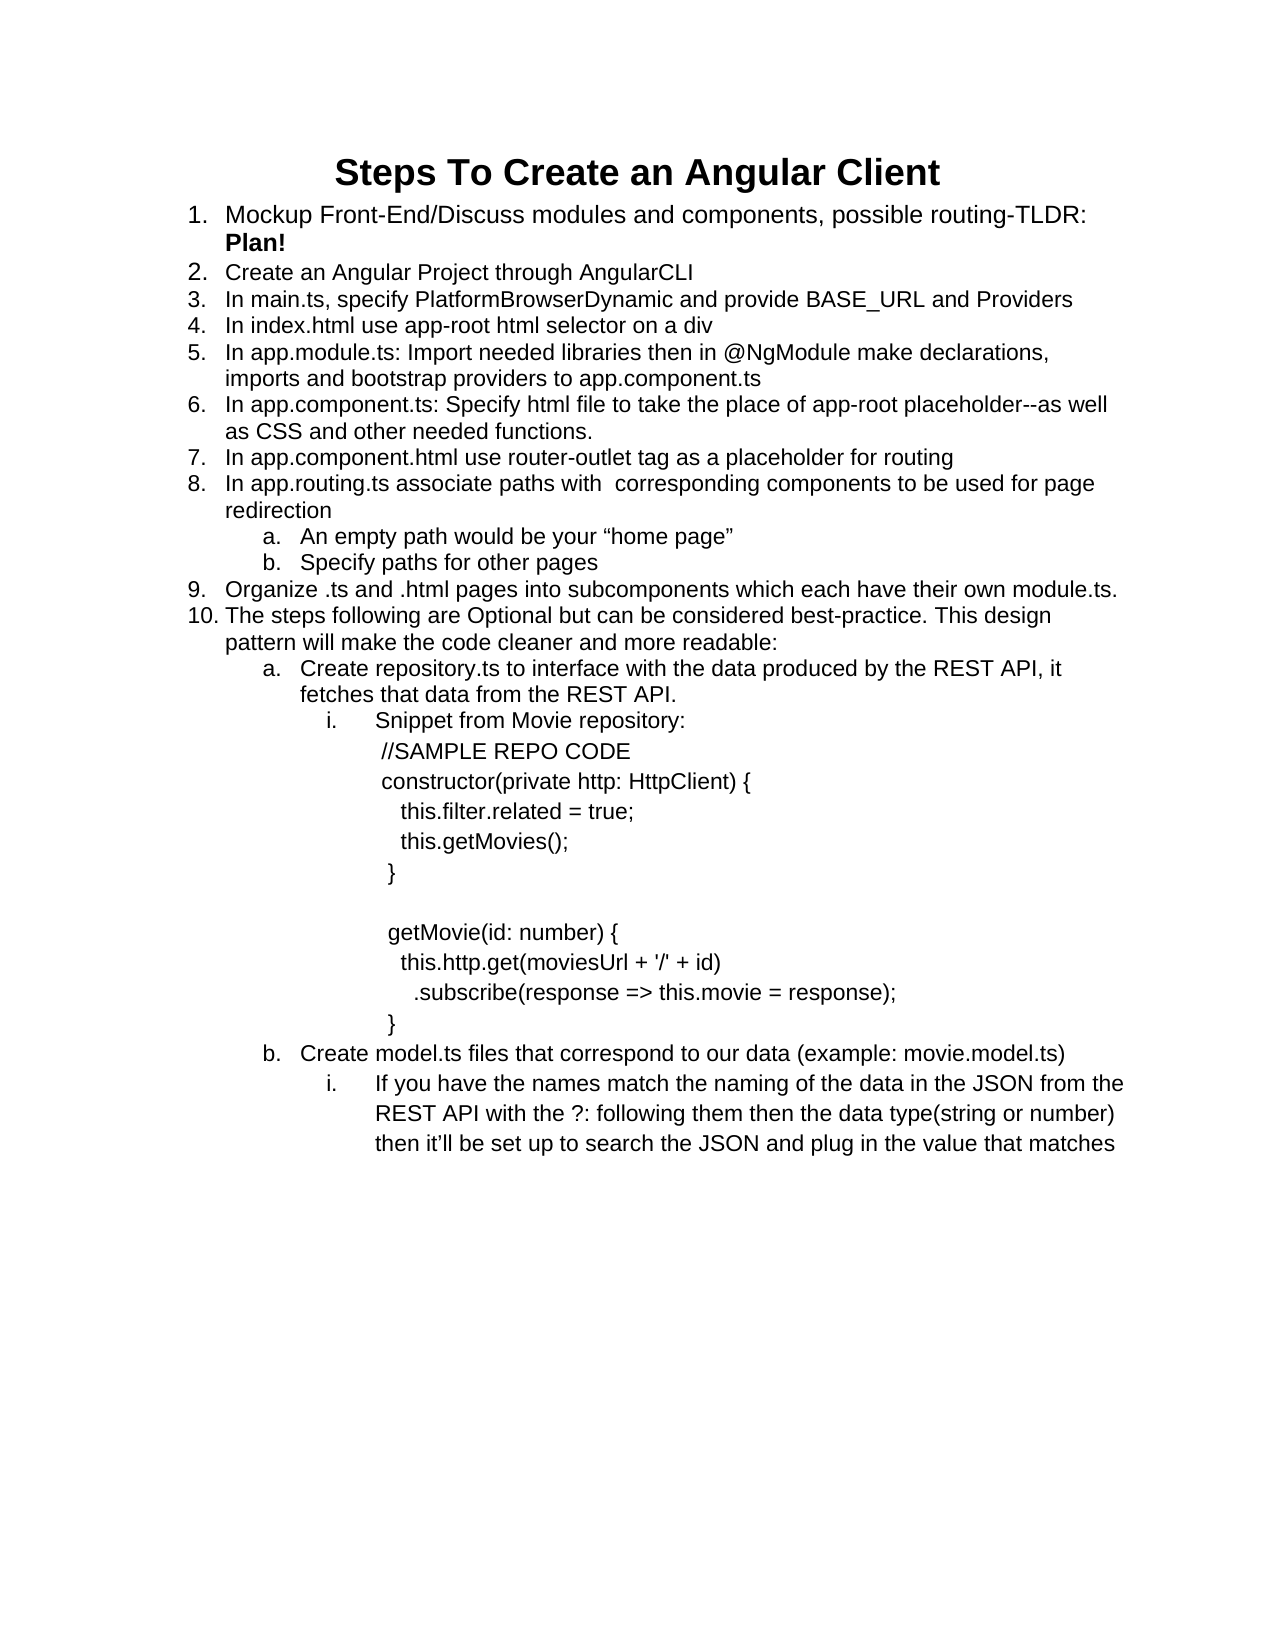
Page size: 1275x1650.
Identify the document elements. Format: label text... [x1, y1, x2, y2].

list An empty path would be your “home page” [262, 523, 1125, 549]
list In index.html use app-root html selector on a div [187, 312, 1125, 338]
text getMovie(id: number) { [375, 919, 1125, 945]
list Specify paths for other pages [262, 549, 1125, 576]
list Snippet from Movie repository: [337, 707, 1125, 734]
text this.filter.related = true; [375, 798, 1125, 824]
text //SAMPLE REPO CODE [375, 738, 1125, 764]
list Organize .ts and .html pages into subcomponents which each have their own module.ts. [187, 576, 1125, 602]
text this.http.get(moviesUrl + '/' + id) [375, 949, 1125, 976]
list In app.routing.ts associate paths with corresponding components to be used for page redirection [187, 470, 1125, 523]
text } [375, 858, 1125, 885]
text .subscribe(response => this.movie = response); [375, 979, 1125, 1006]
text Steps To Create an Angular Client [150, 150, 1125, 193]
list In app.module.ts: Import needed libraries then in @NgModule make declarations, imports and bootstrap providers to app.component.ts [187, 338, 1125, 391]
list Mockup Front-End/Discuss modules and components, possible routing-TLDR: Plan! [187, 199, 1125, 257]
list Create repository.ts to interface with the data produced by the REST API, it fetches that data from the REST API. [262, 655, 1125, 707]
list If you have the names match the naming of the data in the JSON from the REST API with the ?: following them then the data type(string or number) then it’ll be set up to search the JSON and plug in the value that matches [337, 1070, 1125, 1157]
list In app.component.ts: Specify html file to take the place of app-root placeholder--as well as CSS and other needed functions. [187, 391, 1125, 444]
list Create model.ts files that correspond to our data (example: movie.model.ts) [262, 1040, 1125, 1066]
list In main.ts, specify PlatformBrowserDynamic and provide BASE_URL and Providers [187, 286, 1125, 312]
text this.getMovies(); [375, 828, 1125, 855]
list In app.component.html use router-outlet tag as a placeholder for routing [187, 444, 1125, 470]
text } [375, 1009, 1125, 1036]
text constructor(private http: HttpClient) { [375, 768, 1125, 794]
list The steps following are Optional but can be considered best-practice. This design pattern will make the code cleaner and more readable: [187, 602, 1125, 655]
list Create an Angular Project through AngularCLI [187, 257, 1125, 286]
